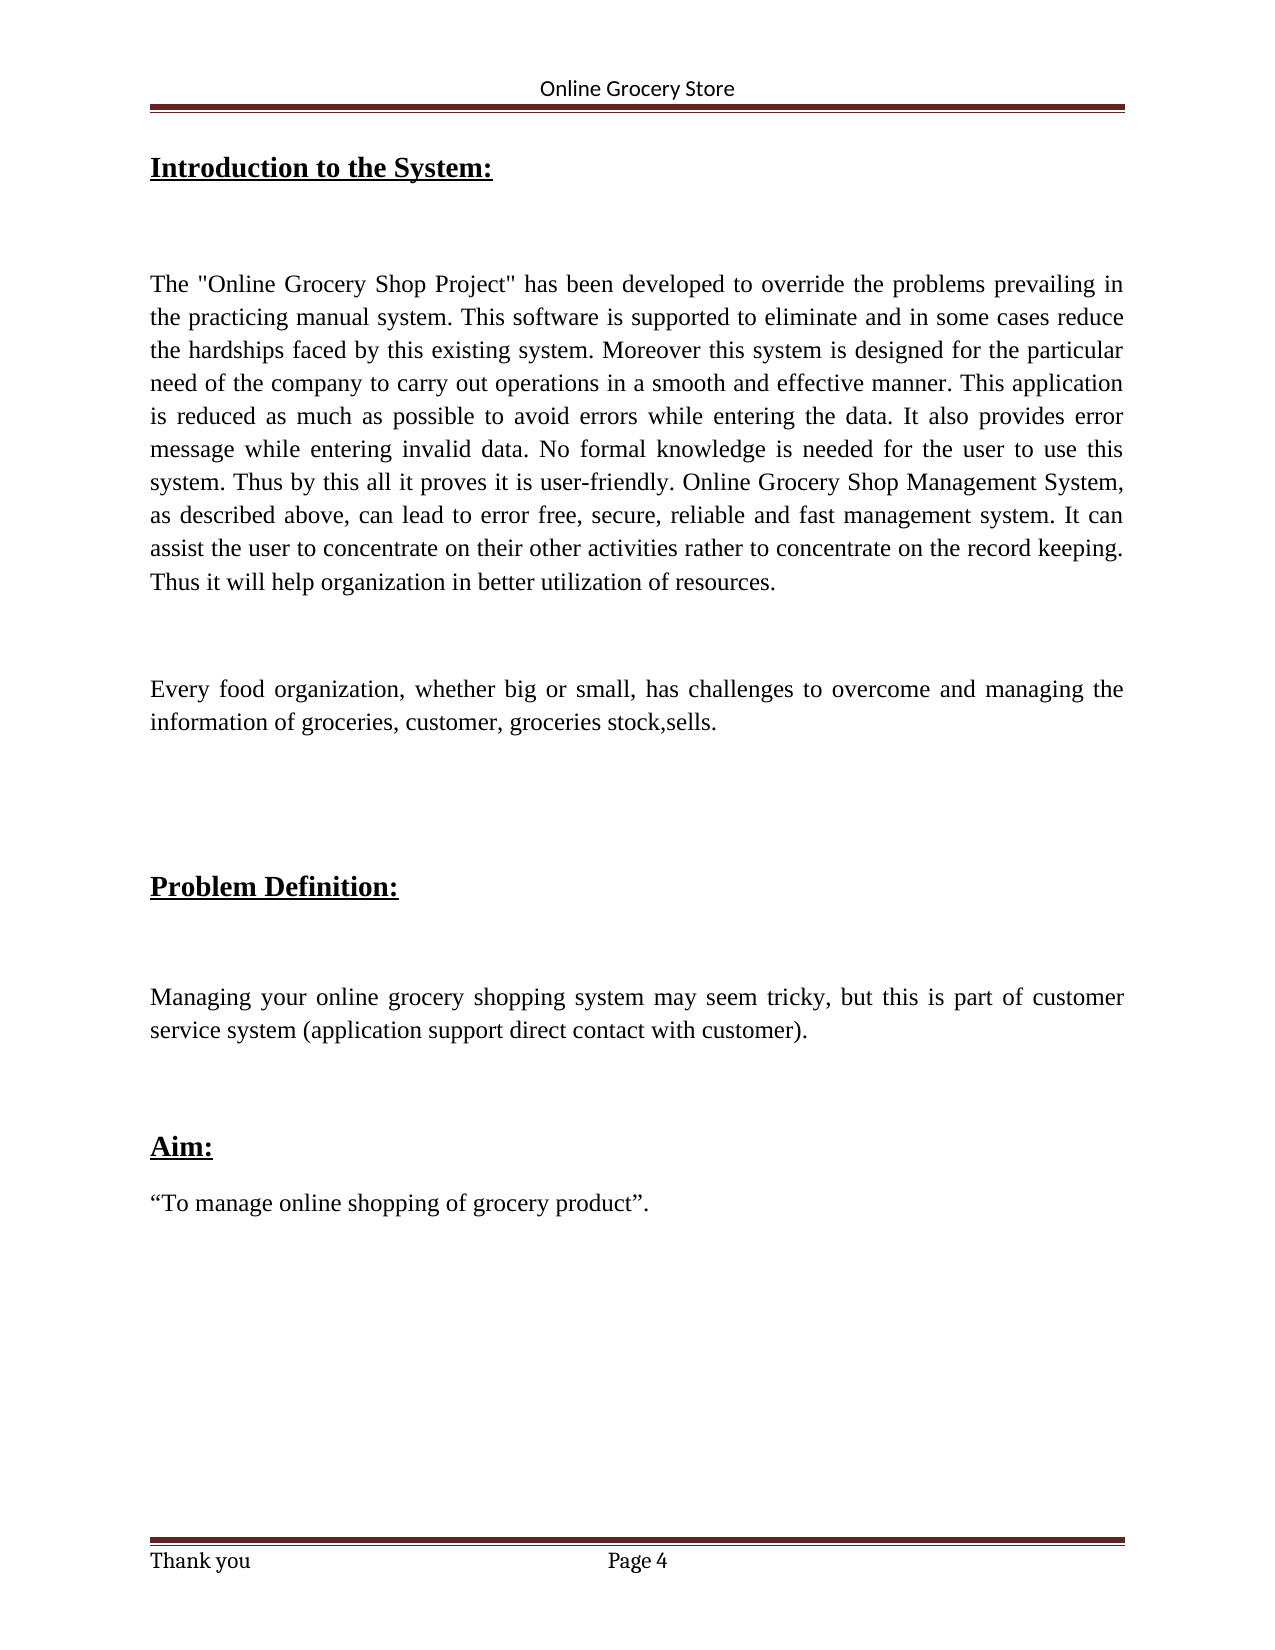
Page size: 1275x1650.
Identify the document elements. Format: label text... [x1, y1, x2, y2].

text The "Online Grocery Shop Project" has been developed to override the problems prevailing in the practicing manual system. This software is supported to eliminate and in some cases reduce the hardships faced by this existing system. Moreover this system is designed for the particular need of the company to carry out operations in a smooth and effective manner. This application is reduced as much as possible to avoid errors while entering the data. It also provides error message while entering invalid data. No formal knowledge is needed for the user to use this system. Thus by this all it proves it is user-friendly. Online Grocery Shop Management System, as described above, can lead to error free, secure, reliable and fast management system. It can assist the user to concentrate on their other activities rather to concentrate on the record keeping. Thus it will help organization in better utilization of resources. [150, 269, 1125, 595]
text “To manage online shopping of grocery product”. [150, 1188, 1125, 1217]
text Problem Definition: [150, 869, 1125, 902]
text Managing your online grocery shopping system may seem tricky, but this is part of customer service system (application support direct contact with customer). [150, 982, 1125, 1044]
text Introduction to the System: [150, 150, 1125, 183]
text Aim: [150, 1129, 1125, 1162]
text Every food organization, whether big or small, has challenges to overcome and managing the information of groceries, customer, groceries stock,sells. [150, 674, 1125, 736]
